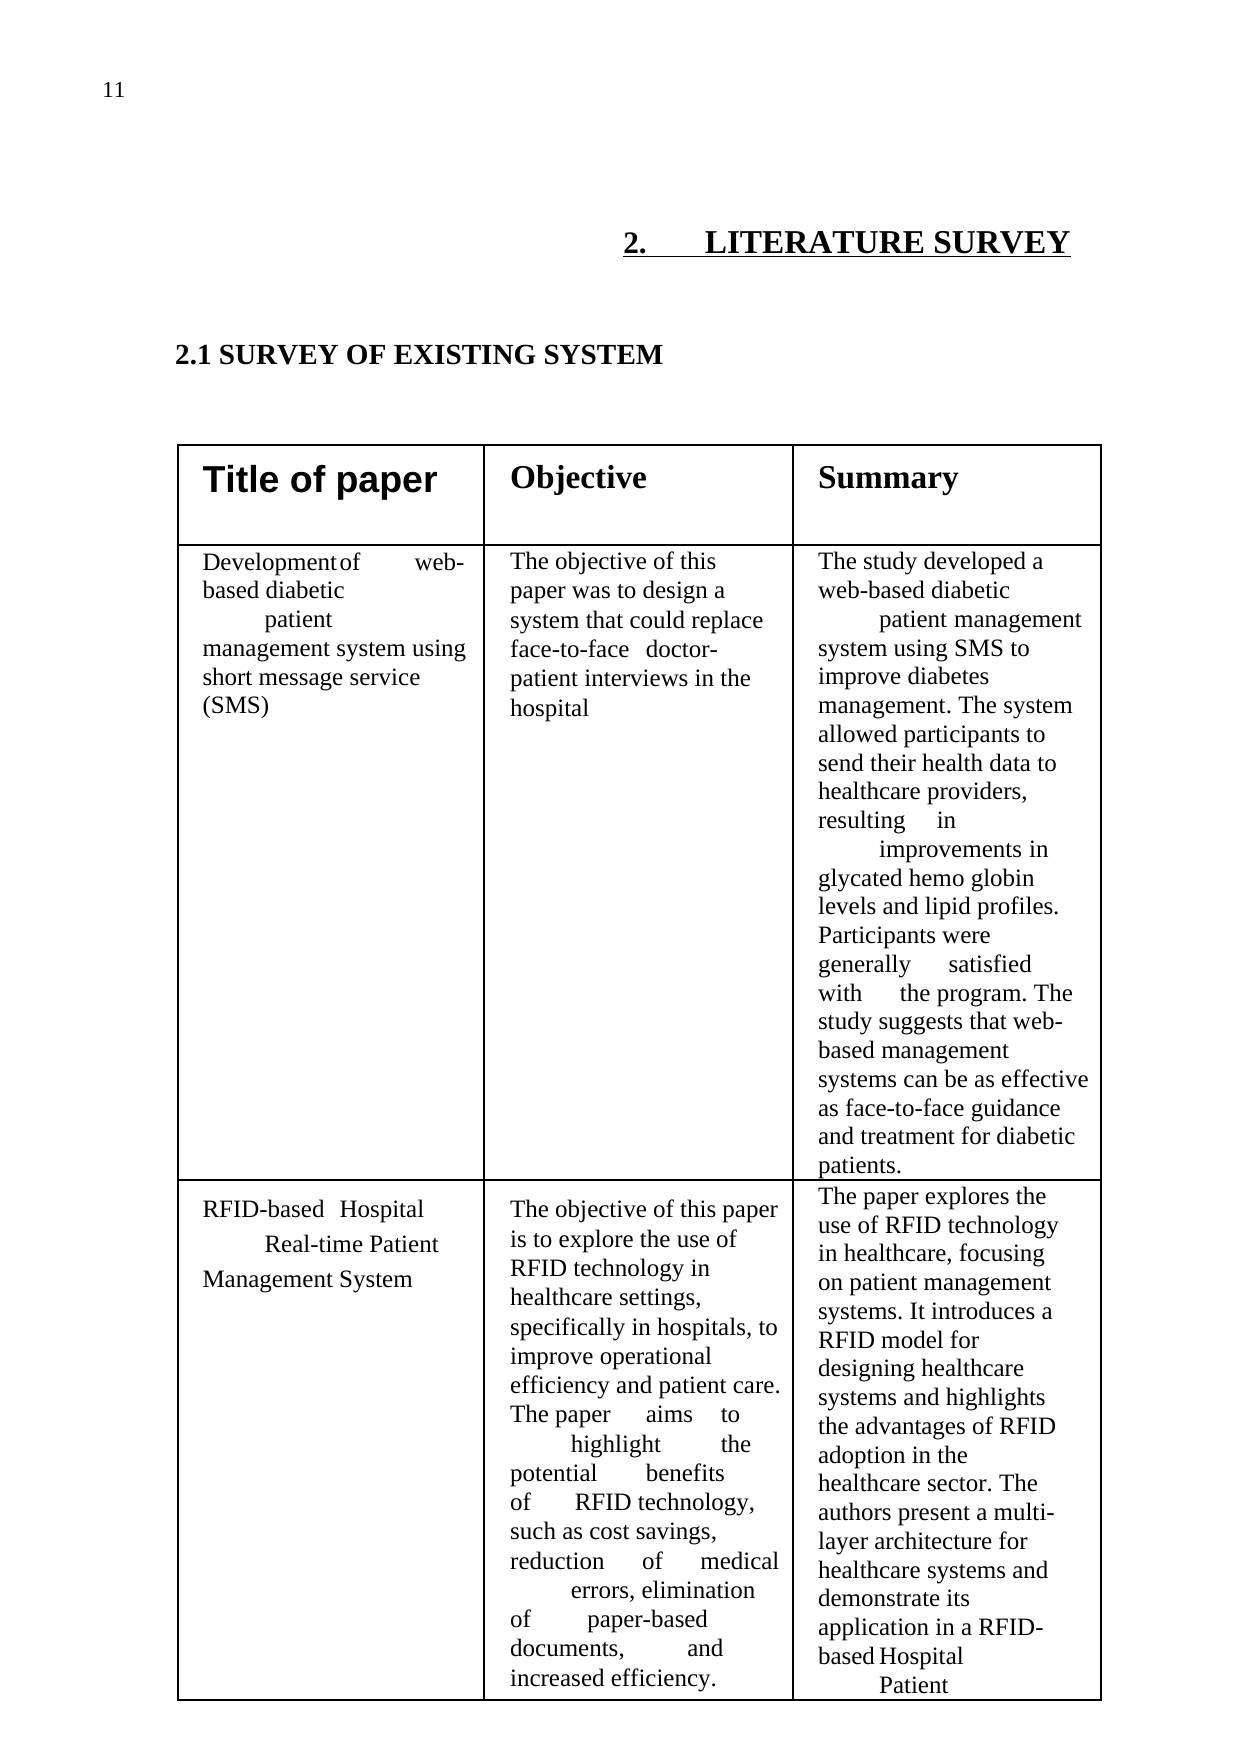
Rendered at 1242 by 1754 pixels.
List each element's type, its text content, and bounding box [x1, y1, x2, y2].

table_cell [794, 1181, 1100, 1698]
table_cell Development of web-based diabetic patient management system using short message service (SMS) [179, 546, 483, 1179]
subtitle SURVEY OF EXISTING SYSTEM [175, 337, 1148, 371]
table_header Title of paper [179, 446, 483, 544]
table_cell The objective of this paper was to design a system that could replace face-to-face doctor-patient interviews in the hospital [485, 546, 792, 1179]
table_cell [485, 1181, 792, 1698]
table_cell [179, 1181, 483, 1698]
subtitle LITERATURE SURVEY [518, 222, 1148, 261]
table_cell The study developed a web-based diabetic patient management system using SMS to improve diabetes management. The system allowed participants to send their health data to healthcare providers, resulting in improvements in glycated hemo globin levels and lipid profiles. Participants were generally satisfied with the program. The study suggests that web-based management systems can be as effective as face-to-face guidance and treatment for diabetic patients. [794, 546, 1100, 1179]
table_header Objective [485, 446, 792, 544]
table_header Summary [794, 446, 1100, 544]
